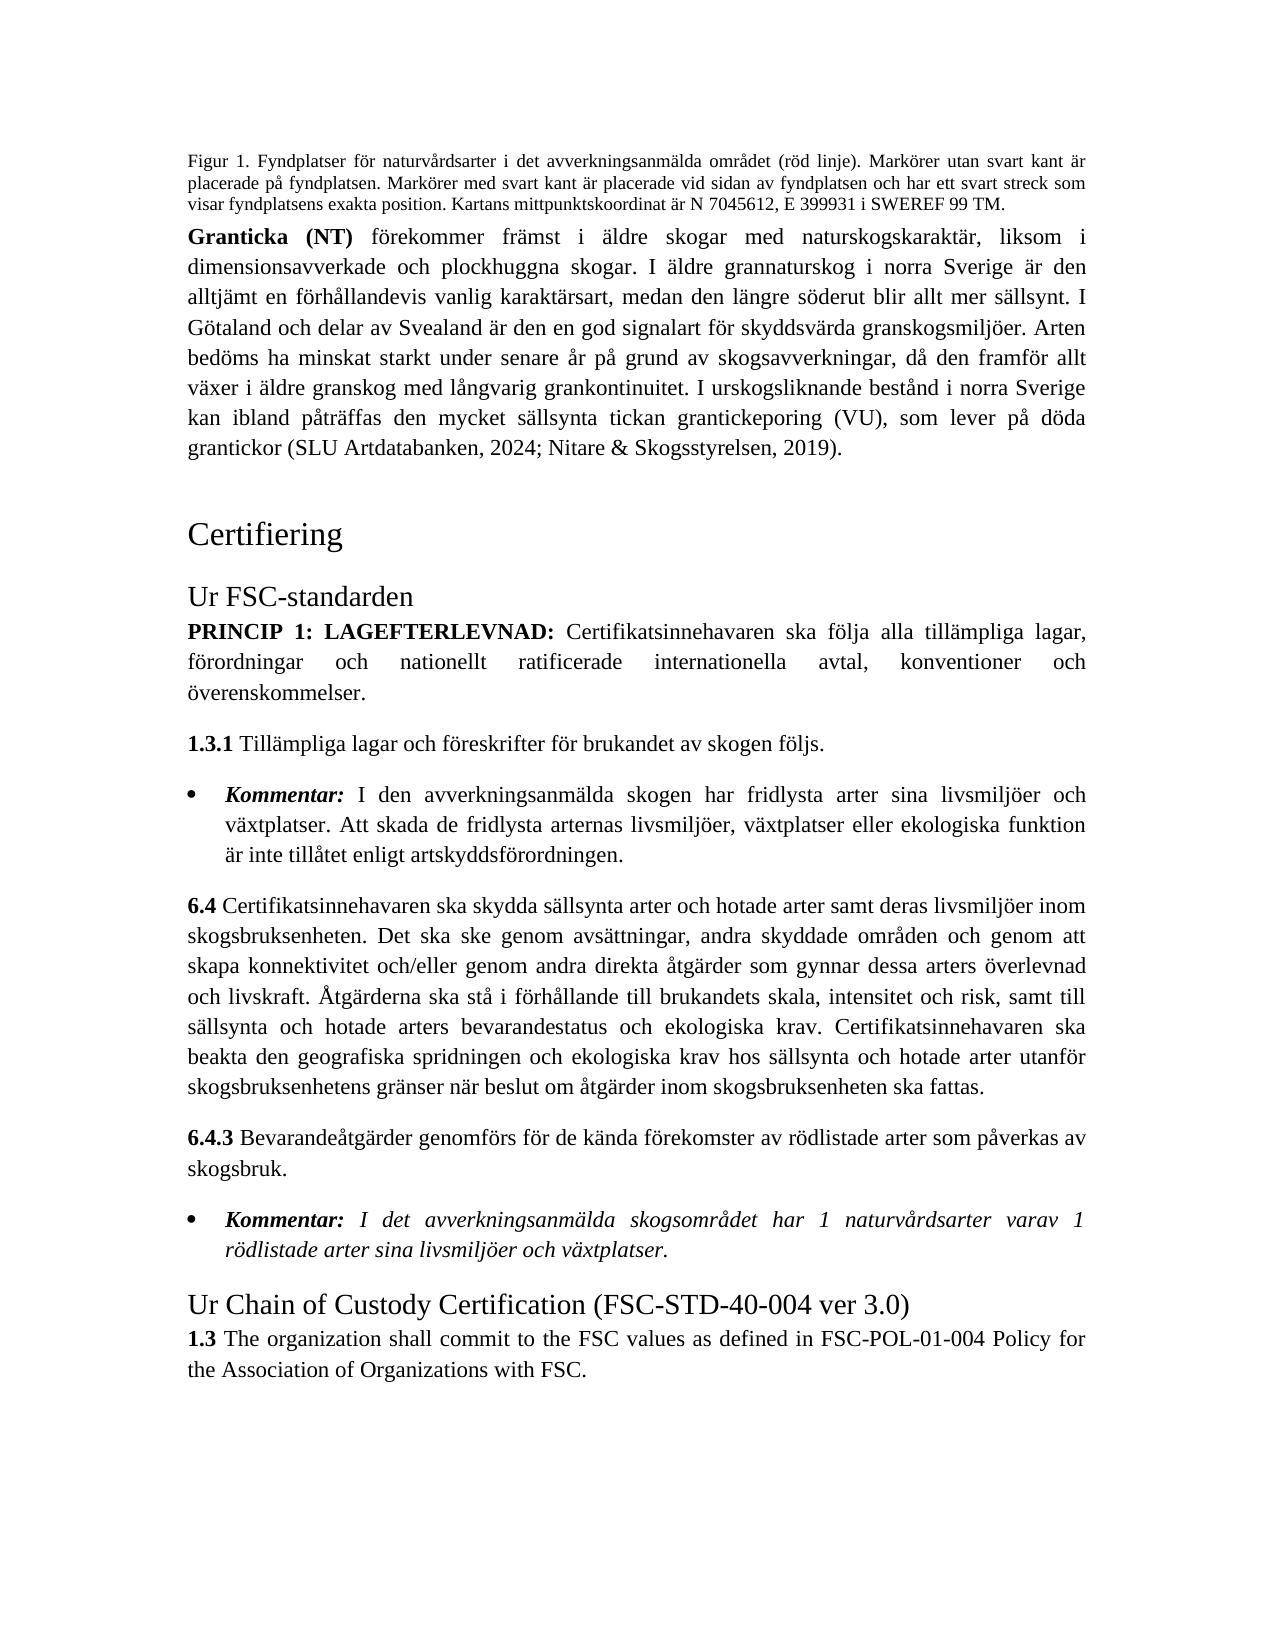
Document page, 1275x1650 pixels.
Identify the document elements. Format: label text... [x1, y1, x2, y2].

text 6.4.3 Bevarandeåtgärder genomförs för de kända förekomster av rödlistade arter som påverkas av skogsbruk. [187, 1124, 1087, 1181]
text Figur 1. Fyndplatser för naturvårdsarter i det avverkningsanmälda området (röd linje). Markörer utan svart kant är placerade på fyndplatsen. Markörer med svart kant är placerade vid sidan av fyndplatsen och har ett svart streck som visar fyndplatsens exakta position. Kartans mittpunktskoordinat är N 7045612, E 399931 i SWEREF 99 TM. [187, 150, 1087, 215]
text 1.3 The organization shall commit to the FSC values as defined in FSC-POL-01-004 Policy for the Association of Organizations with FSC. [187, 1325, 1087, 1382]
text Granticka (NT) förekommer främst i äldre skogar med naturskogskaraktär, liksom i dimensionsavverkade och plockhuggna skogar. I äldre grannaturskog i norra Sverige är den alltjämt en förhållandevis vanlig karaktärsart, medan den längre söderut blir allt mer sällsynt. I Götaland och delar av Svealand är den en god signalart för skyddsvärda granskogsmiljöer. Arten bedöms ha minskat starkt under senare år på grund av skogsavverkningar, då den framför allt växer i äldre granskog med långvarig grankontinuitet. I urskogsliknande bestånd i norra Sverige kan ibland påträffas den mycket sällsynta tickan grantickeporing (VU), som lever på döda grantickor (SLU Artdatabanken, 2024; Nitare & Skogsstyrelsen, 2019). [187, 223, 1087, 461]
subtitle Certifiering [187, 515, 1087, 553]
text 6.4 Certifikatsinnehavaren ska skydda sällsynta arter och hotade arter samt deras livsmiljöer inom skogsbruksenheten. Det ska ske genom avsättningar, andra skyddade områden och genom att skapa konnektivitet och/eller genom andra direkta åtgärder som gynnar dessa arters överlevnad och livskraft. Åtgärderna ska stå i förhållande till brukandets skala, intensitet och risk, samt till sällsynta och hotade arters bevarandestatus och ekologiska krav. Certifikatsinnehavaren ska beakta den geografiska spridningen och ekologiska krav hos sällsynta och hotade arter utanför skogsbruksenhetens gränser när beslut om åtgärder inom skogsbruksenheten ska fattas. [187, 892, 1087, 1100]
subtitle Ur FSC-standarden [187, 579, 1087, 613]
text 1.3.1 Tillämpliga lagar och föreskrifter för brukandet av skogen följs. [187, 729, 1087, 756]
subtitle Ur Chain of Custody Certification (FSC-STD-40-004 ver 3.0) [187, 1287, 1087, 1320]
list Kommentar: I den avverkningsanmälda skogen har fridlysta arter sina livsmiljöer och växtplatser. Att skada de fridlysta arternas livsmiljöer, växtplatser eller ekologiska funktion är inte tillåtet enligt artskyddsförordningen. [187, 781, 1087, 867]
list Kommentar: I det avverkningsanmälda skogsområdet har 1 naturvårdsarter varav 1 rödlistade arter sina livsmiljöer och växtplatser. [187, 1206, 1087, 1262]
text PRINCIP 1: LAGEFTERLEVNAD: Certifikatsinnehavaren ska följa alla tillämpliga lagar, förordningar och nationellt ratificerade internationella avtal, konventioner och överenskommelser. [187, 618, 1087, 705]
